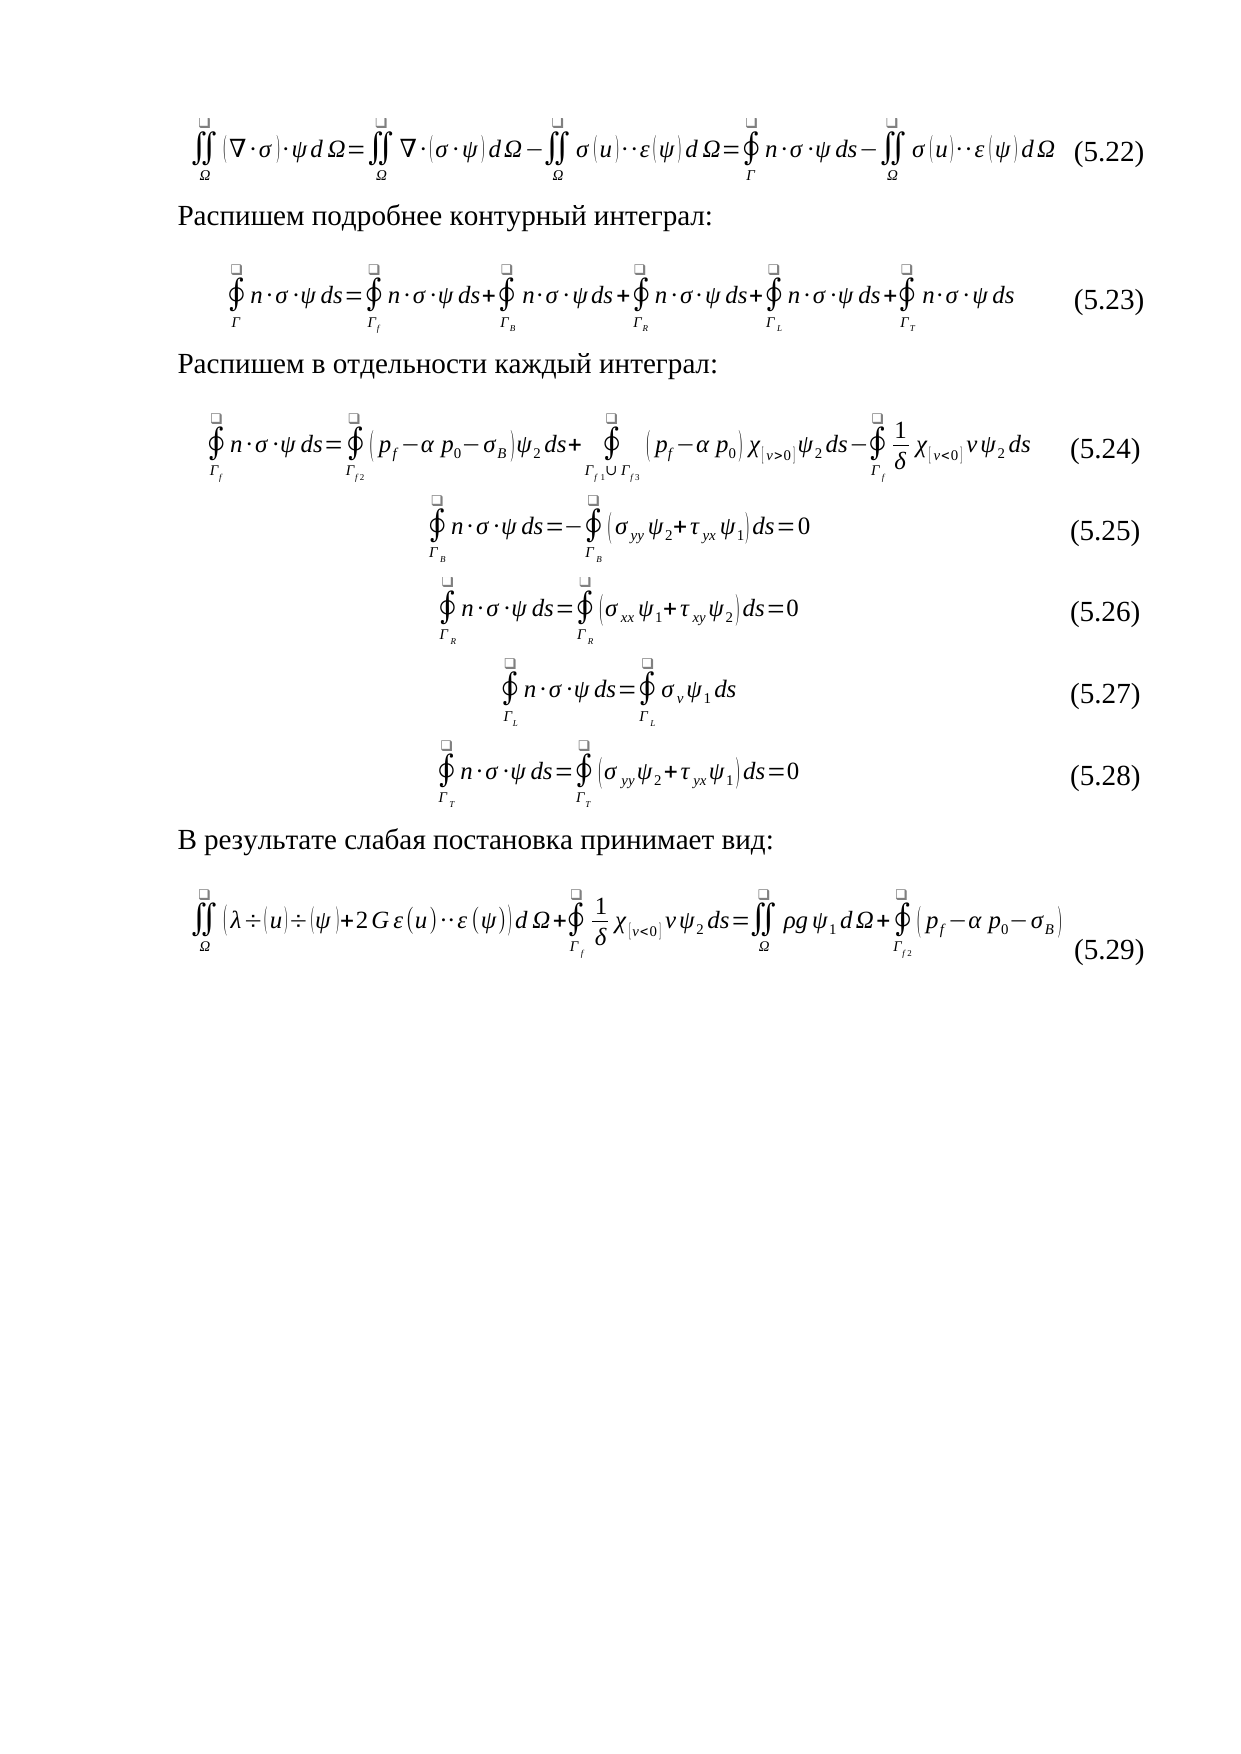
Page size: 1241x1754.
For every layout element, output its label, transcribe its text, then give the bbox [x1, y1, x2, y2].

table_cell [177, 577, 1058, 659]
table_cell [177, 495, 1058, 577]
table_cell (5.27) [1059, 659, 1152, 741]
table_cell (5.26) [1059, 577, 1152, 659]
table_header [177, 889, 1062, 1022]
table_cell [177, 741, 1058, 822]
table_header [177, 265, 1062, 346]
table_header (5.24) [1059, 414, 1152, 495]
text В результате слабая постановка принимает вид: [177, 822, 1181, 856]
table_header (5.22) [1063, 118, 1156, 198]
table_header (5.29) [1063, 889, 1156, 1022]
text Распишем в отдельности каждый интеграл: [177, 346, 1181, 380]
table_header (5.23) [1063, 265, 1156, 346]
text Распишем подробнее контурный интеграл: [177, 198, 1181, 231]
table_header [177, 118, 1062, 198]
table_cell [177, 659, 1058, 741]
table_cell (5.25) [1059, 495, 1152, 577]
table_cell (5.28) [1059, 741, 1152, 822]
table_header [177, 414, 1058, 495]
